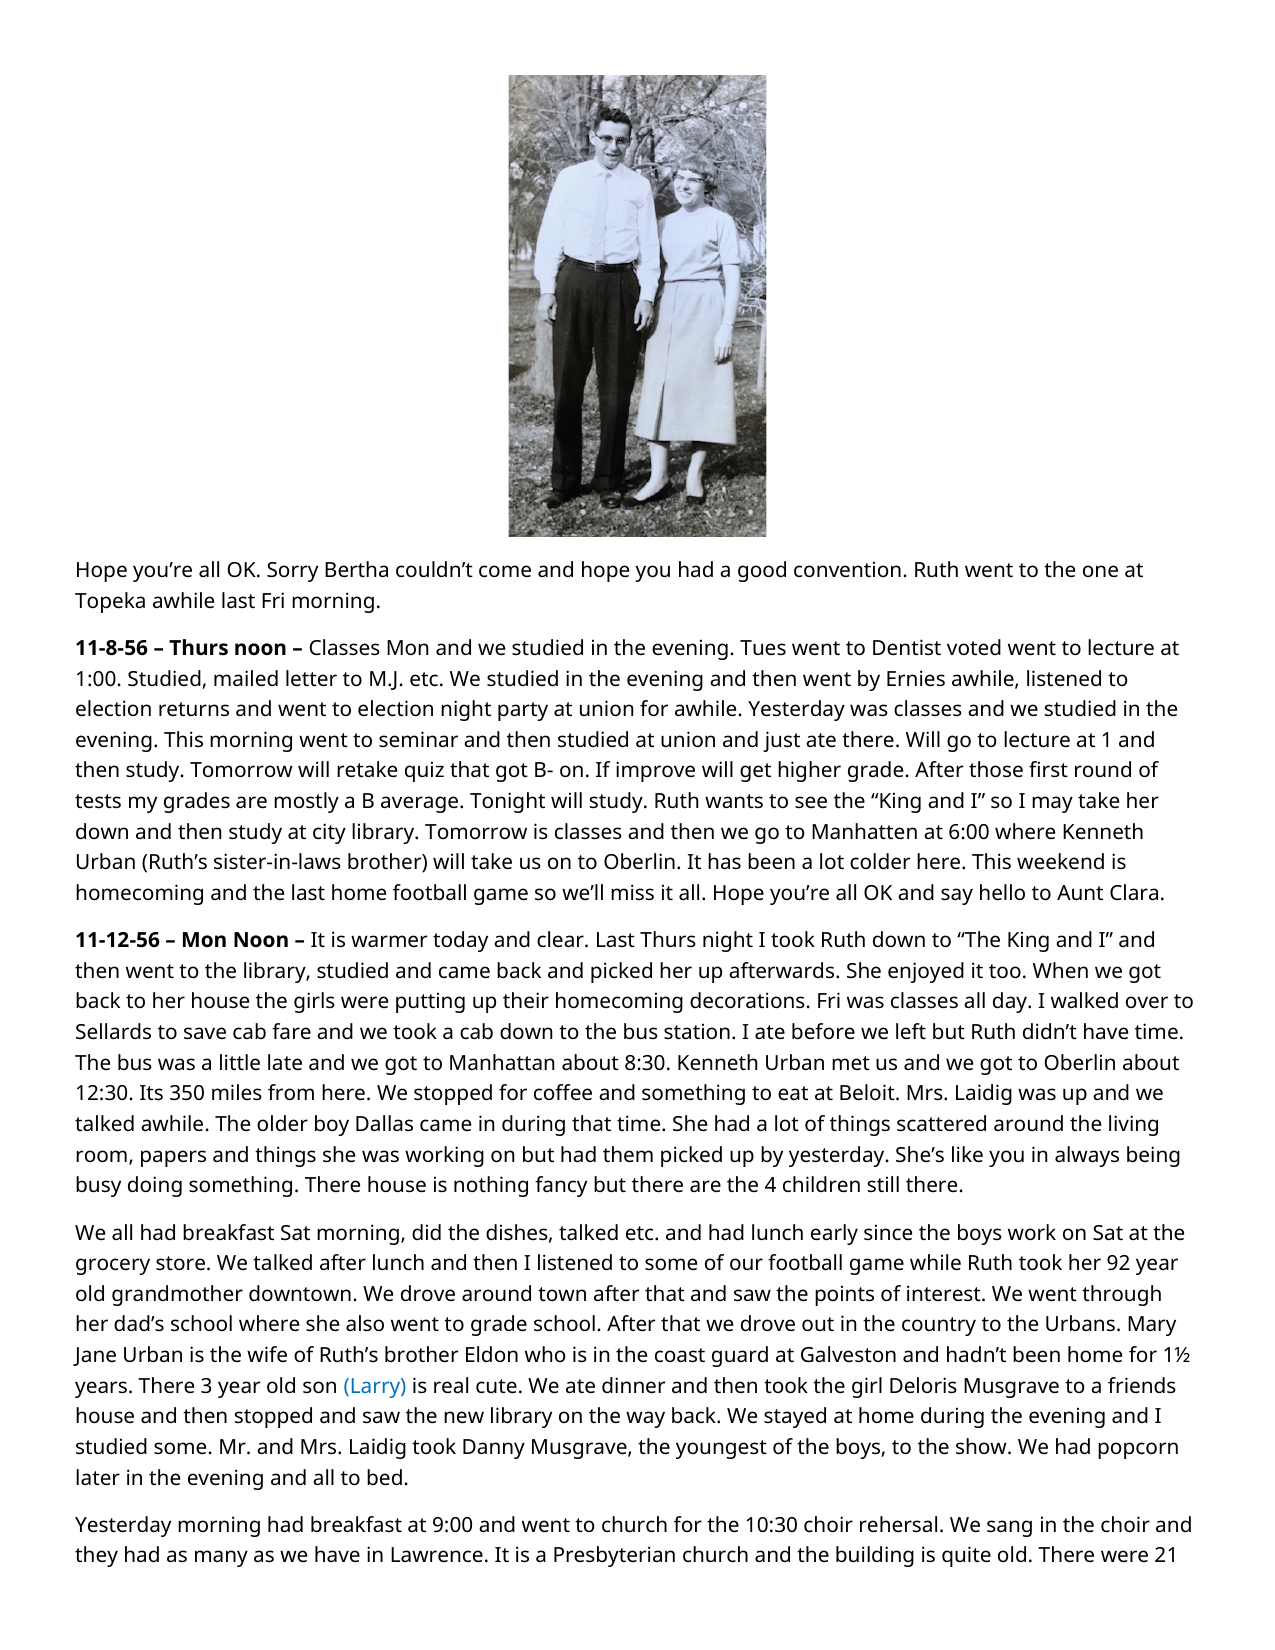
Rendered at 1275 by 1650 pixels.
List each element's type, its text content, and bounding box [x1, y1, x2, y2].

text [75, 1510, 1200, 1569]
text 11-12-56 – Mon Noon – It is warmer today and clear. Last Thurs night I took Ruth down to “The King and I” and then went to the library, studied and came back and picked her up afterwards. She enjoyed it too. When we got back to her house the girls were putting up their homecoming decorations. Fri was classes all day. I walked over to Sellards to save cab fare and we took a cab down to the bus station. I ate before we left but Ruth didn’t have time. The bus was a little late and we got to Manhattan about 8:30. Kenneth Urban met us and we got to Oberlin about 12:30. Its 350 miles from here. We stopped for coffee and something to eat at Beloit. Mrs. Laidig was up and we talked awhile. The older boy Dallas came in during that time. She had a lot of things scattered around the living room, papers and things she was working on but had them picked up by yesterday. She’s like you in always being busy doing something. There house is nothing fancy but there are the 4 children still there. [75, 925, 1200, 1199]
text We all had breakfast Sat morning, did the dishes, talked etc. and had lunch early since the boys work on Sat at the grocery store. We talked after lunch and then I listened to some of our football game while Ruth took her 92 year old grandmother downtown. We drove around town after that and saw the points of interest. We went through her dad’s school where she also went to grade school. After that we drove out in the country to the Urbans. Mary Jane Urban is the wife of Ruth’s brother Eldon who is in the coast guard at Galveston and hadn’t been home for 1½ years. There 3 year old son (Larry) is real cute. We ate dinner and then took the girl Deloris Musgrave to a friends house and then stopped and saw the new library on the way back. We stayed at home during the evening and I studied some. Mr. and Mrs. Laidig took Danny Musgrave, the youngest of the boys, to the show. We had popcorn later in the evening and all to bed. [75, 1218, 1200, 1491]
text 11-8-56 – Thurs noon – Classes Mon and we studied in the evening. Tues went to Dentist voted went to lecture at 1:00. Studied, mailed letter to M.J. etc. We studied in the evening and then went by Ernies awhile, listened to election returns and went to election night party at union for awhile. Yesterday was classes and we studied in the evening. This morning went to seminar and then studied at union and just ate there. Will go to lecture at 1 and then study. Tomorrow will retake quiz that got B- on. If improve will get higher grade. After those first round of tests my grades are mostly a B average. Tonight will study. Ruth wants to see the “King and I” so I may take her down and then study at city library. Tomorrow is classes and then we go to Manhatten at 6:00 where Kenneth Urban (Ruth’s sister-in-laws brother) will take us on to Oberlin. It has been a lot colder here. This weekend is homecoming and the last home football game so we’ll miss it all. Hope you’re all OK and say hello to Aunt Clara. [75, 633, 1200, 906]
text Hope you’re all OK. Sorry Bertha couldn’t come and hope you had a good convention. Ruth went to the one at Topeka awhile last Fri morning. [75, 555, 1200, 614]
picture [508, 75, 767, 537]
